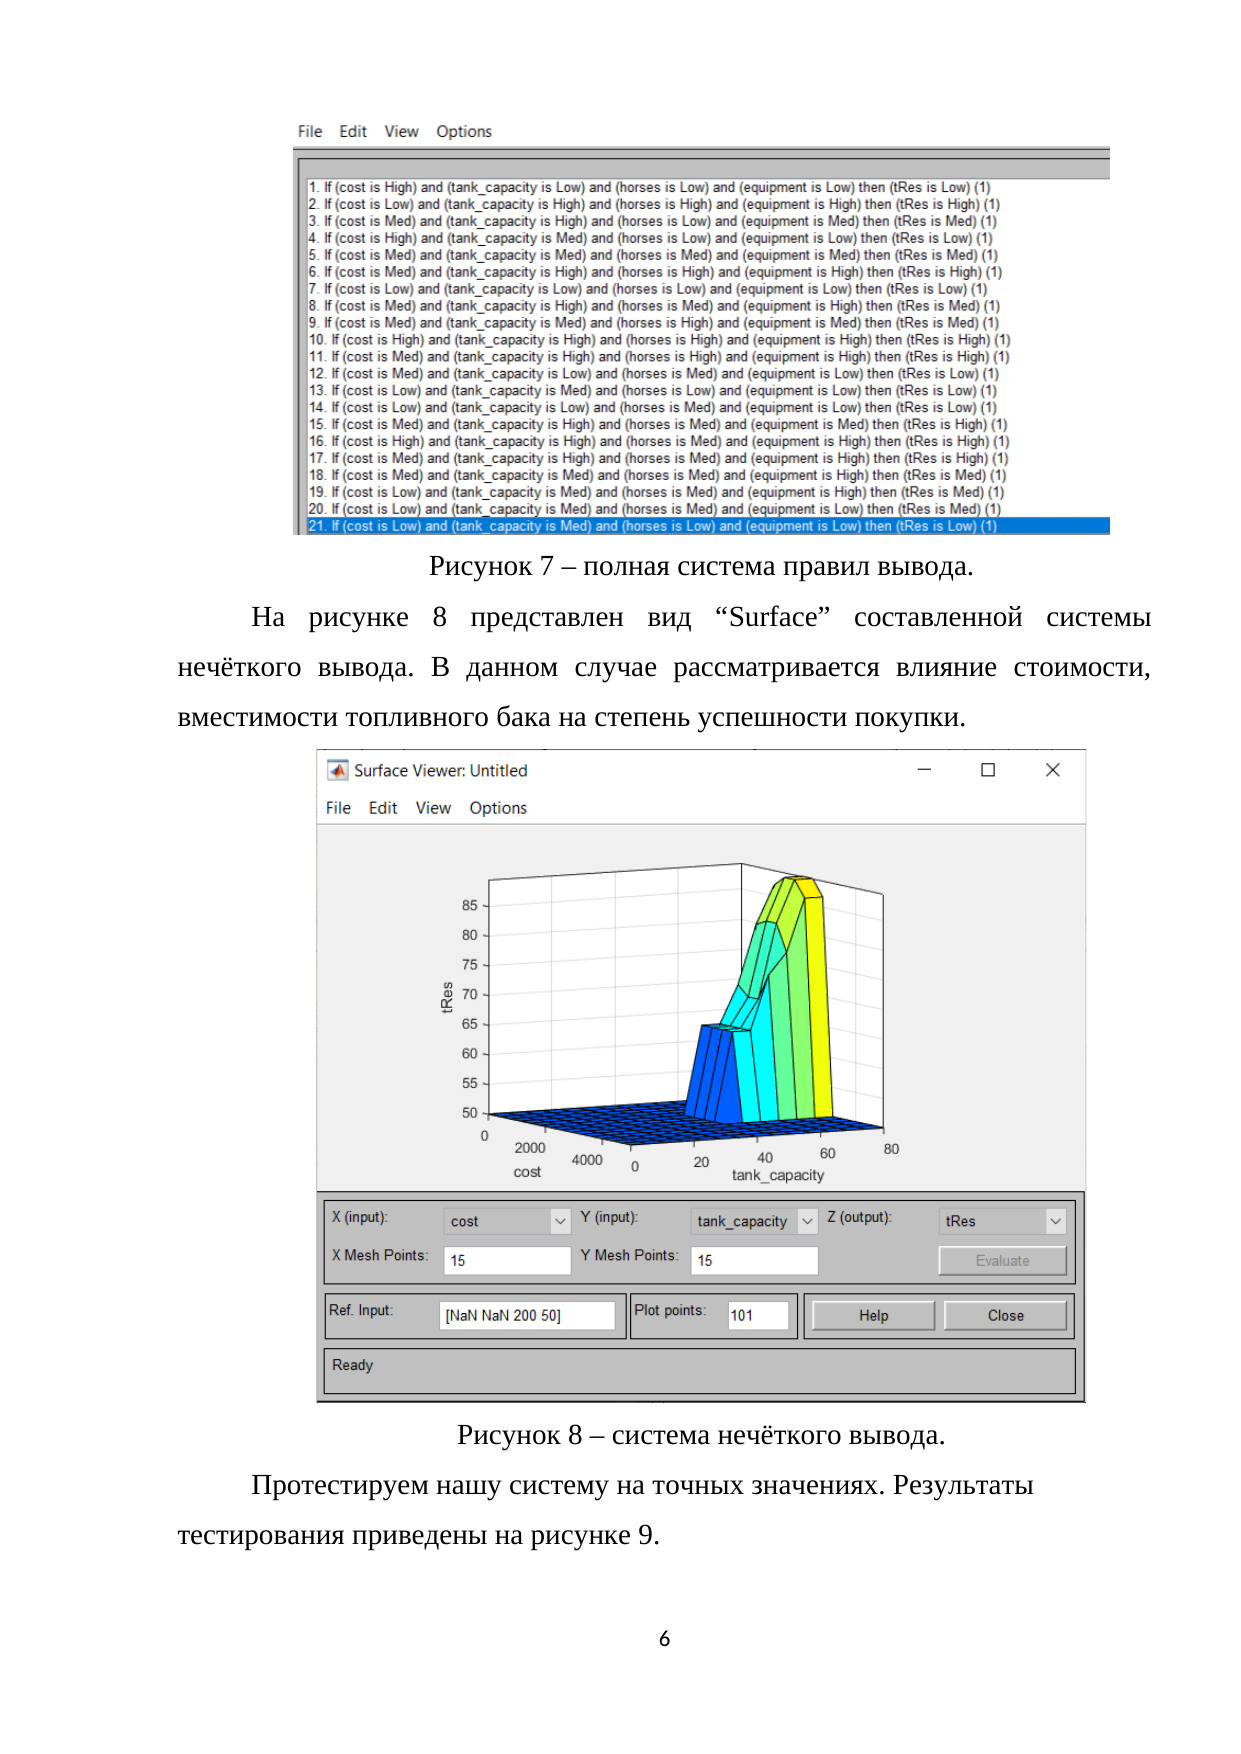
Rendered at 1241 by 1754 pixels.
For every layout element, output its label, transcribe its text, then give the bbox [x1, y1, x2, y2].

text Протестируем нашу систему на точных значениях. Результаты тестирования приведены на рисунке 9. [177, 1467, 1152, 1551]
text Рисунок 7 – полная система правил вывода. [177, 548, 1152, 582]
picture [316, 749, 1087, 1403]
text Рисунок 8 – система нечёткого вывода. [177, 1417, 1152, 1450]
picture [292, 118, 1110, 535]
text На рисунке 8 представлен вид “Surface” составленной системы нечёткого вывода. В данном случае рассматривается влияние стоимости, вместимости топливного бака на степень успешности покупки. [177, 599, 1152, 733]
